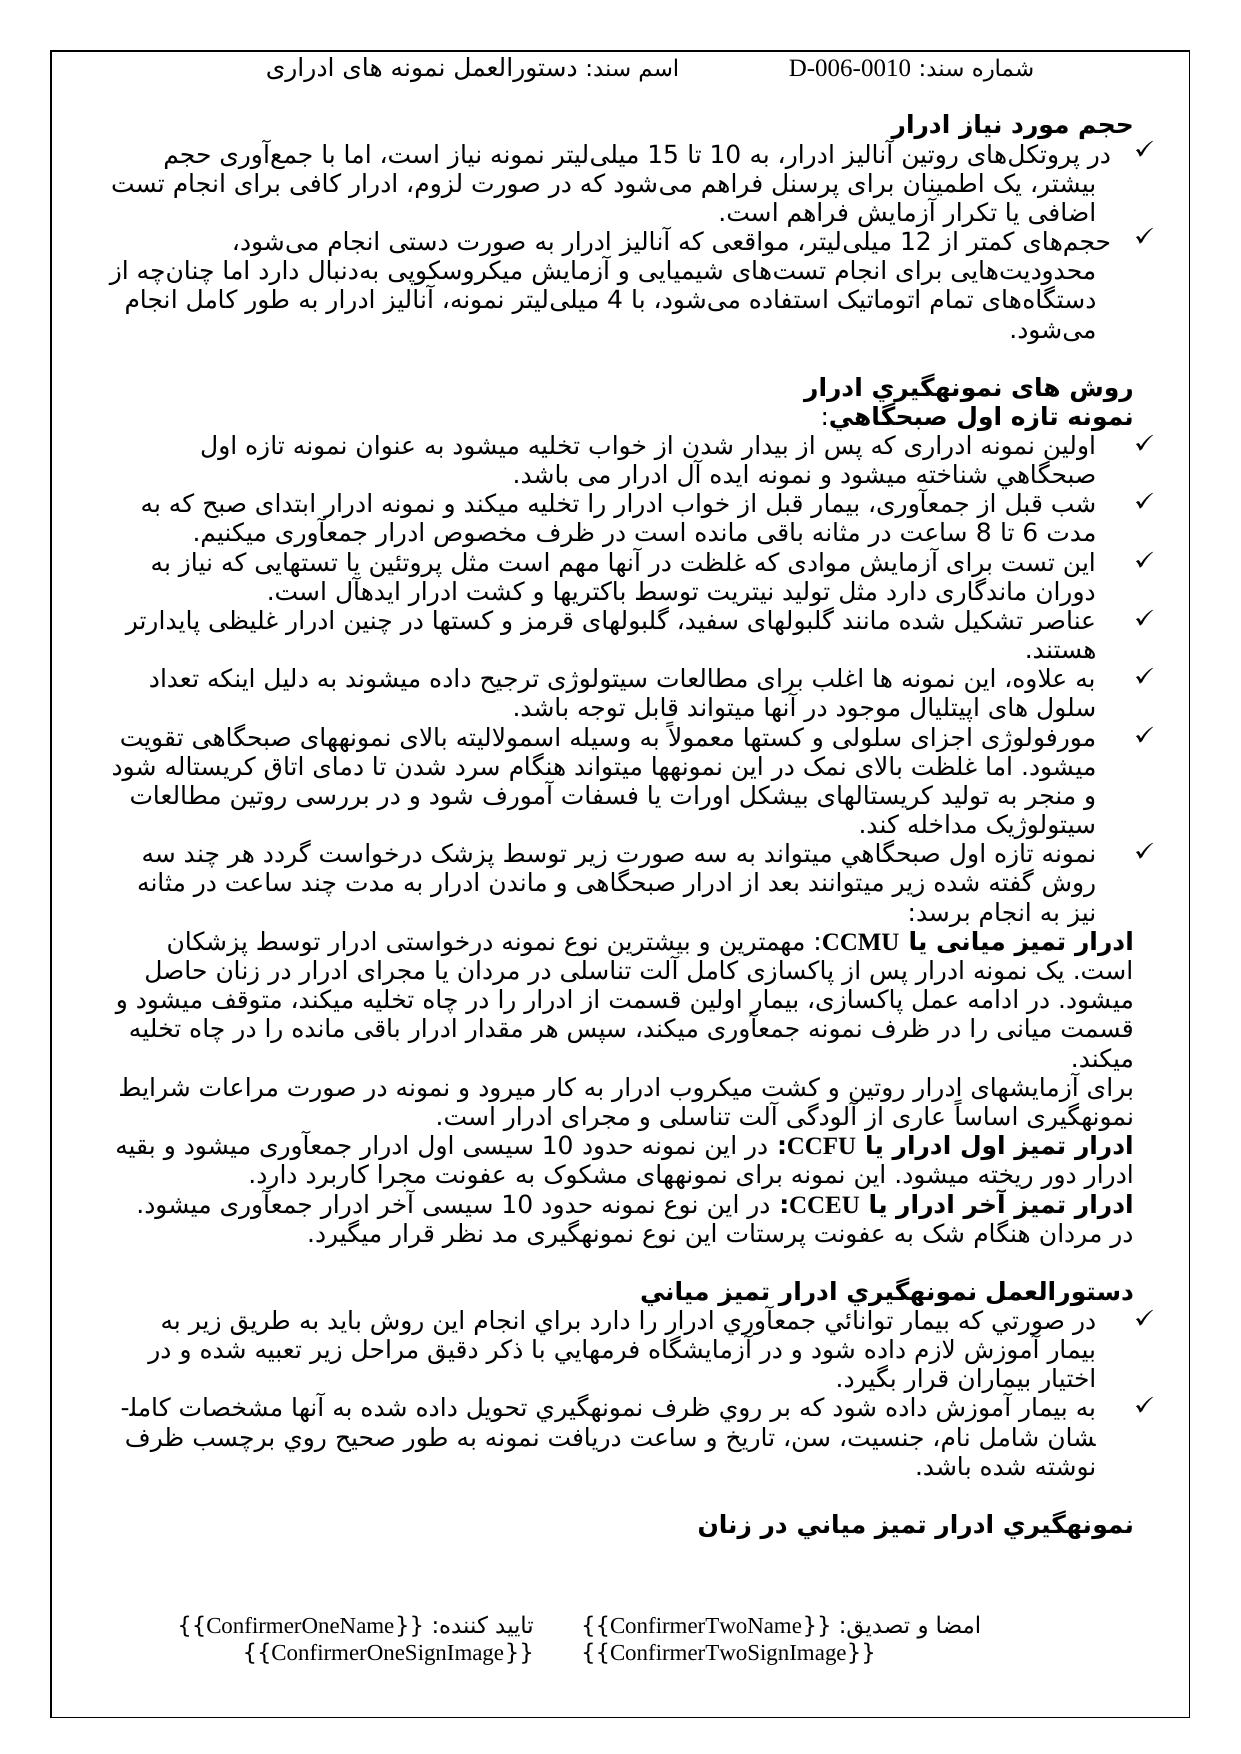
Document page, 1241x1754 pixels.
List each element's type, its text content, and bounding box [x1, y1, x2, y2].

list شب قبل از جمعآوری، بیمار قبل از خواب ادرار را تخلیه میکند و نمونه ادرار ابتدای صبح که به مدت 6 تا 8 ساعت در مثانه باقی مانده است در ظرف مخصوص ادرار جمعآوری میکنیم. [106, 489, 1134, 548]
list مورفولوژی اجزای سلولی و کستها معمولاً به وسیله اسمولالیته بالای نمونههای صبحگاهی تقویت میشود. اما غلظت بالای نمک در این نمونهها میتواند هنگام سرد شدن تا دمای اتاق کریستاله شود و منجر به تولید کریستالهای بیشکل اورات یا فسفات آمورف شود و در بررسی روتین مطالعات سیتولوژیک مداخله کند. [106, 723, 1134, 839]
text ادرار تمیز اول ادرار یا CCFU: در این نمونه حدود 10 سیسی اول ادرار جمعآوری میشود و بقیه ادرار دور ریخته میشود. این نمونه برای نمونههای مشکوک به عفونت مجرا کاربرد دارد. [106, 1131, 1134, 1190]
list این تست برای آزمایش موادی که غلظت در آنها مهم است مثل پروتئین یا تستهایی که نیاز به دوران ماندگاری دارد مثل تولید نیتریت توسط باکتریها و كشت ادرار ایدهآل است. [106, 548, 1134, 606]
text برای آزمایشهای ادرار روتین و کشت میکروب ادرار به کار میرود و نمونه در صورت مراعات شرایط نمونهگیری اساساً عاری از آلودگی آلت تناسلی و مجرای ادرار است. [106, 1073, 1134, 1131]
text دستورالعمل نمونهگيري ادرار تميز مياني [106, 1277, 1134, 1306]
list نمونه تازه اول صبحگاهي میتواند به سه صورت زیر توسط پزشک درخواست گردد هر چند سه روش گفته شده زیر میتوانند بعد از ادرار صبحگاهی و ماندن ادرار به مدت چند ساعت در مثانه نیز به انجام برسد: [106, 839, 1134, 927]
list در پروتکل‌های روتین آنالیز ادرار، به 10 تا 15 میلی‌لیتر نمونه نیاز است، اما با جمع‌آوری حجم بیشتر، یک اطمینان برای پرسنل فراهم می‌شود که در صورت لزوم، ادرار کافی برای انجام تست اضافی یا تکرار آزمایش فراهم است. [106, 140, 1134, 227]
text حجم مورد نیاز ادرار [106, 111, 1134, 140]
text ادرار تمیز آخر ادرار یا CCEU: در این نوع نمونه حدود 10 سیسی آخر ادرار جمعآوری میشود. در مردان هنگام شک به عفونت پرستات این نوع نمونهگیری مد نظر قرار میگیرد. [106, 1190, 1134, 1248]
text نمونه تازه اول صبحگاهي: [106, 402, 1134, 431]
text نمونهگيري ادرار تميز مياني در زنان [106, 1510, 1134, 1539]
text ادرار تمیز میانی یا CCMU: مهمترین و بیشترین نوع نمونه درخواستی ادرار توسط پزشکان است. یک نمونه ادرار پس از پاکسازی کامل آلت تناسلی در مردان یا مجرای ادرار در زنان حاصل میشود. در ادامه عمل پاکسازی، بیمار اولین قسمت از ادرار را در چاه تخلیه میکند، متوقف میشود و قسمت میانی را در ظرف نمونه جمعآوری میکند، سپس هر مقدار ادرار باقی مانده را در چاه تخلیه میکند. [106, 927, 1134, 1073]
list حجم‌های کمتر از 12 میلی‌لیتر، مواقعی که آنالیز ادرار به ‌صورت دستی انجام می‌شود، محدودیت‌هایی برای انجام تست‌های شیمیایی و آزمایش میکروسکوپی به‌دنبال دارد اما چنان‌چه از دستگاه‌های تمام اتوماتیک استفاده می‌شود، با 4 میلی‌لیتر نمونه، آنالیز ادرار به ‌طور کامل انجام می‌شود. [106, 227, 1134, 344]
list عناصر تشکیل شده مانند گلبولهای سفید، گلبولهای قرمز و کستها در چنین ادرار غلیظی پایدارتر هستند. [106, 606, 1134, 664]
text روش های نمونهگيري ادرار [106, 373, 1134, 402]
list به علاوه، این نمونه ها اغلب برای مطالعات سیتولوژی ترجیح داده میشوند به دلیل اینکه تعداد سلول های اپیتلیال موجود در آنها میتواند قابل توجه باشد. [106, 664, 1134, 723]
list در صورتي که بيمار توانائي جمعآوري ادرار را دارد براي انجام اين روش بايد به طريق زير به بيمار آموزش لازم داده شود و در آزمايشگاه فرمهايي با ذکر دقيق مراحل زير تعبيه شده و در اختيار بيماران قرار بگيرد. [106, 1306, 1134, 1393]
list اولین نمونه ادراری که پس از بیدار شدن از خواب تخلیه میشود به عنوان نمونه تازه اول صبحگاهي شناخته میشود و نمونه ايده آل ادرار می باشد. [106, 431, 1134, 489]
list به بيمار آموزش داده شود که بر روي ظرف نمونهگيري تحویل داده شده به آنها مشخصات کاملشان شامل نام، جنسيت، سن، تاريخ و ساعت دريافت نمونه به طور صحيح روي برچسب ظرف نوشته شده باشد. [106, 1393, 1134, 1481]
